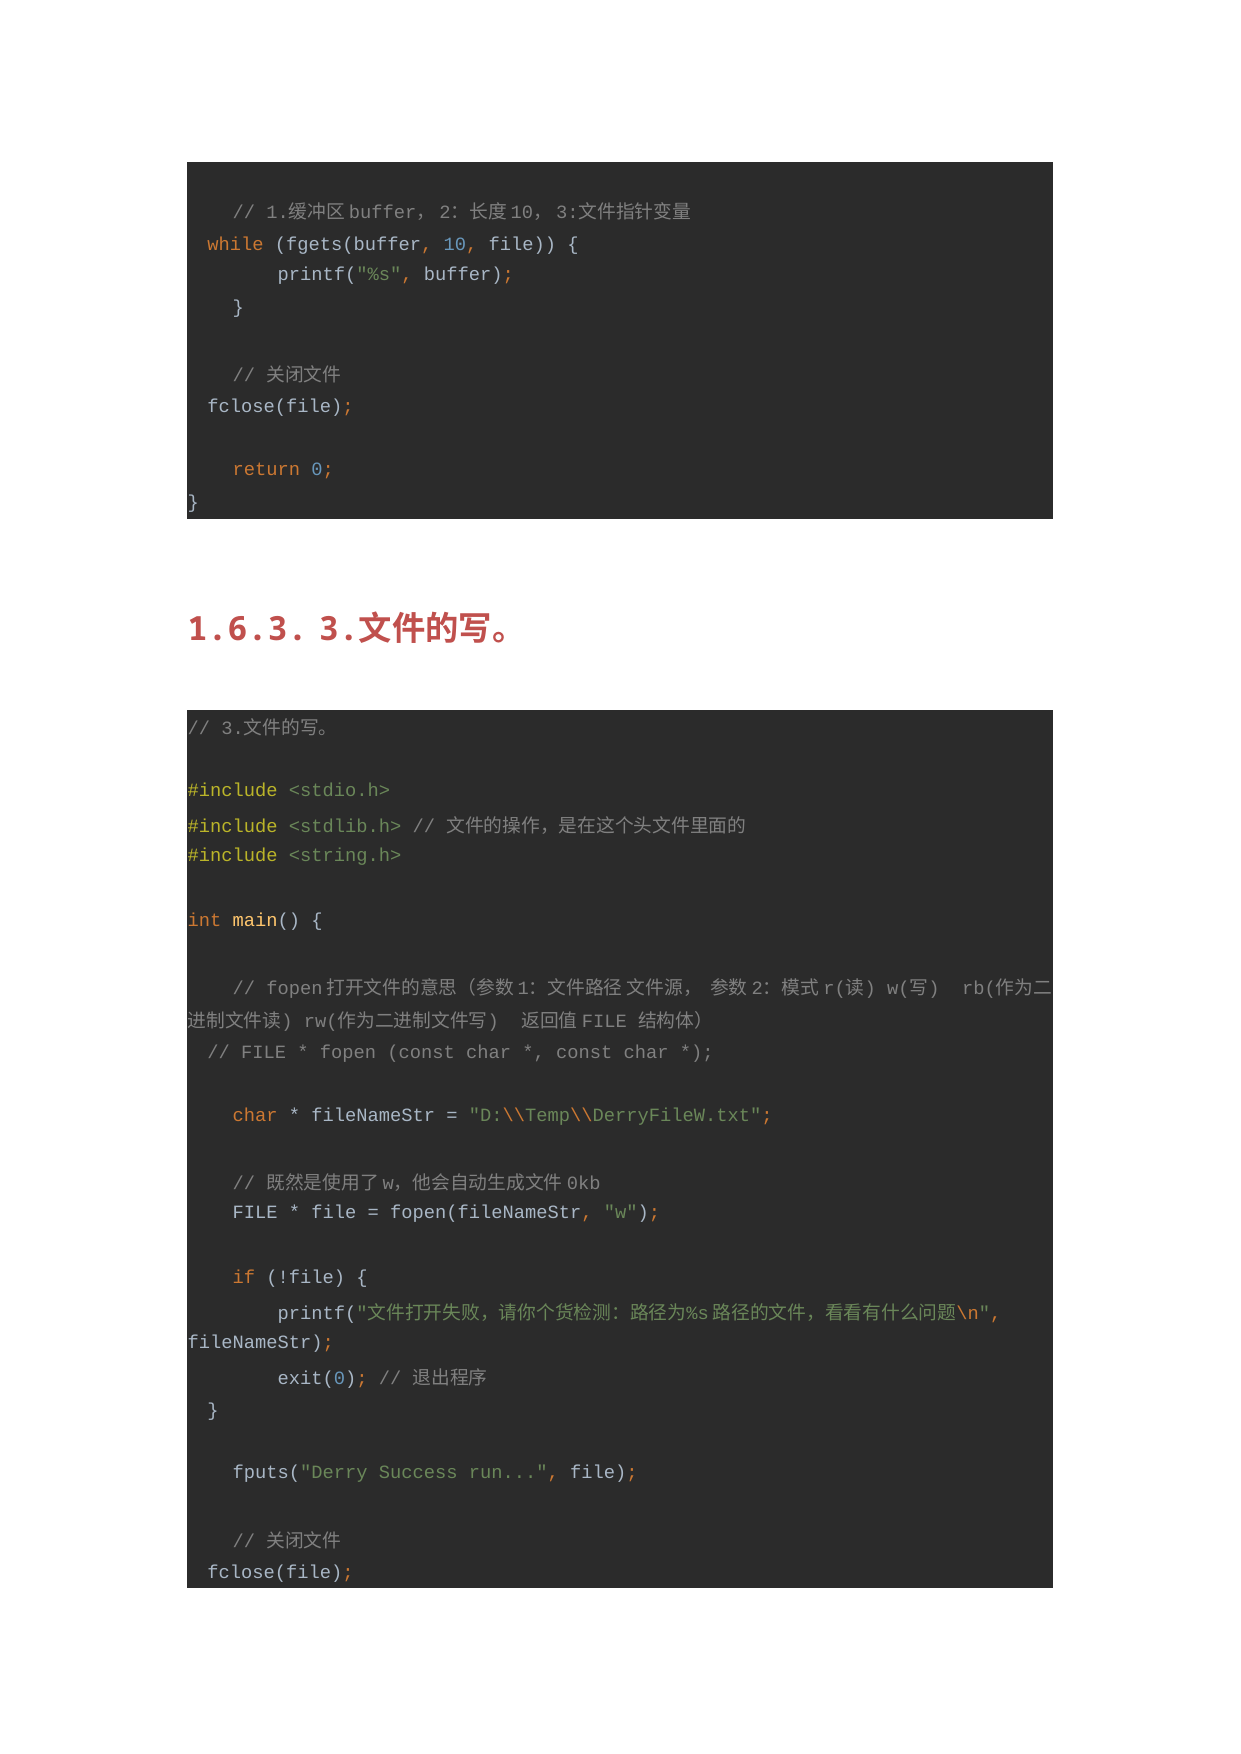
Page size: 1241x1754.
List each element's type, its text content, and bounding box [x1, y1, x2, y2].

subtitle 3.文件的写。 [187, 594, 1053, 659]
text // 3.文件的写。 [187, 710, 1053, 743]
